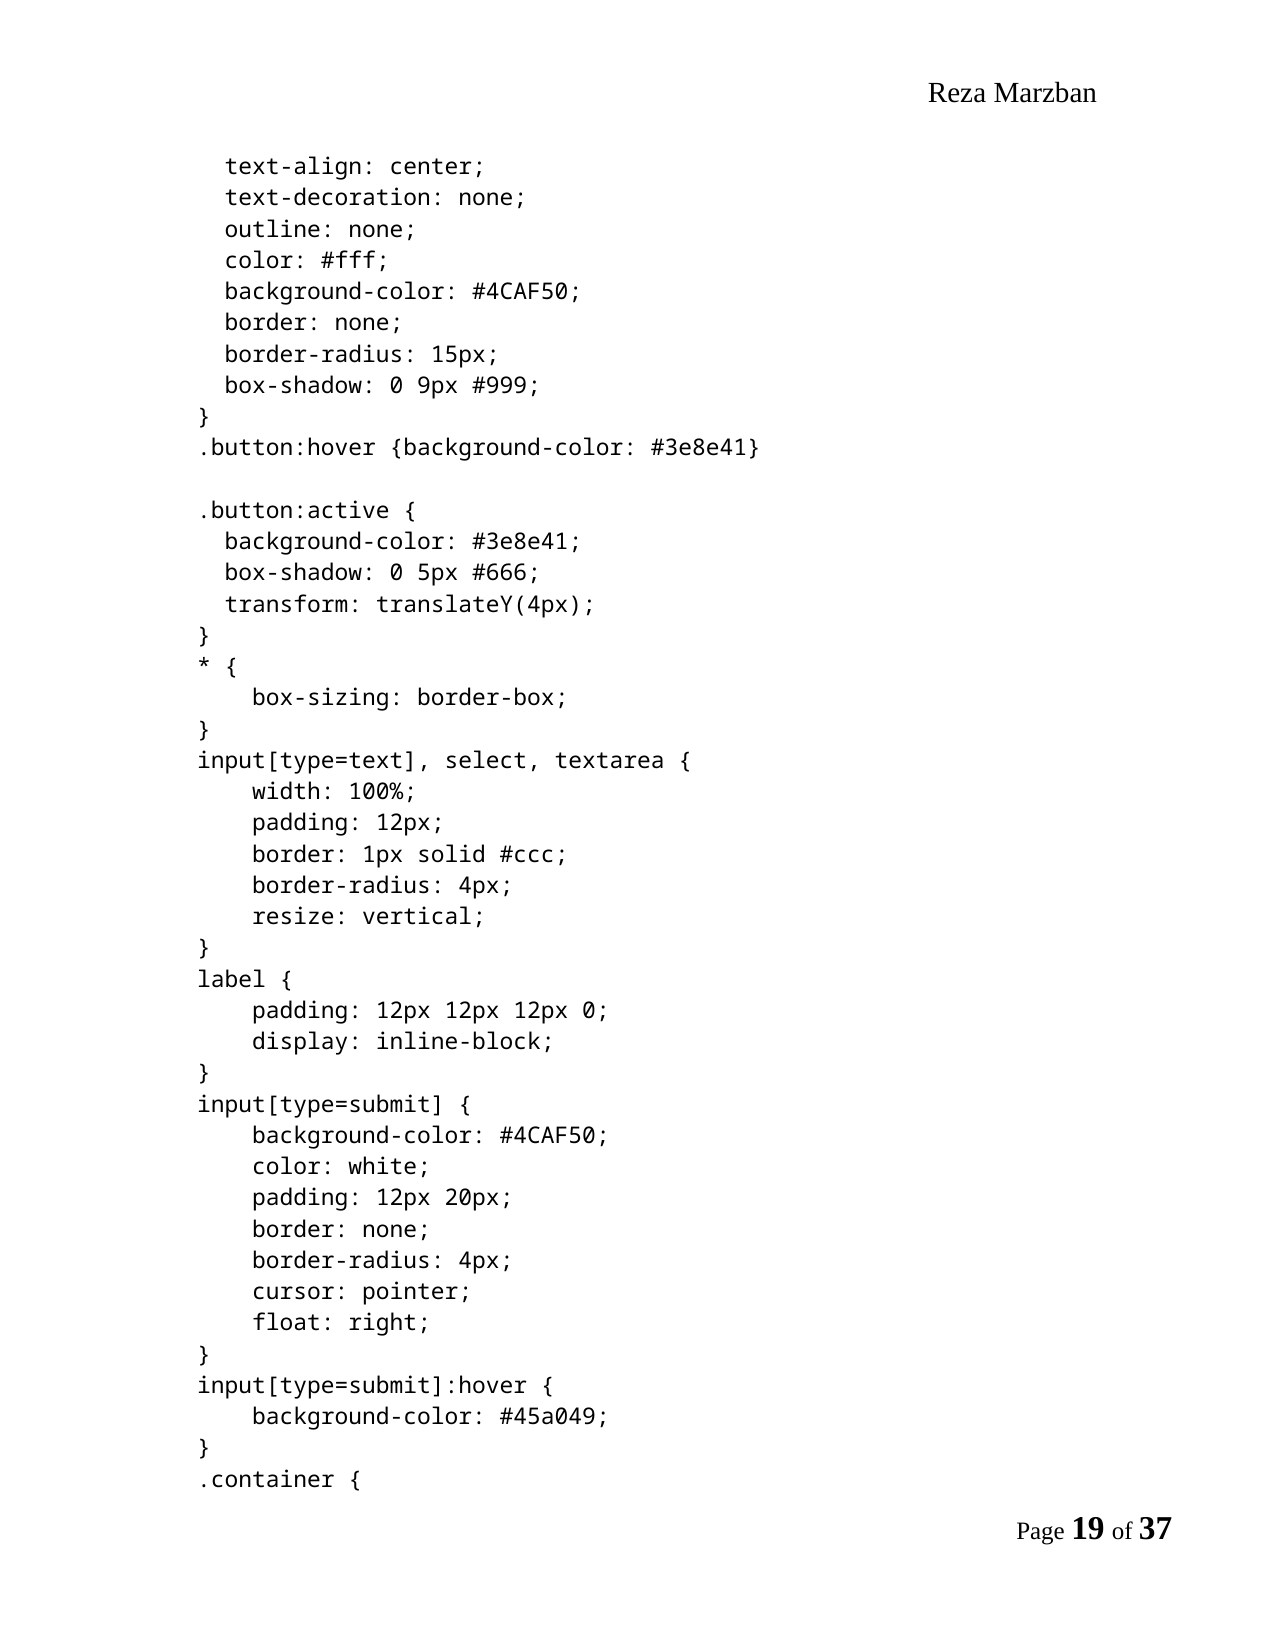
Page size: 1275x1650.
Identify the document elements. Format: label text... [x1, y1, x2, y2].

list border: none; [197, 1212, 1172, 1244]
list padding: 12px 12px 12px 0; [197, 994, 1172, 1025]
list box-sizing: border-box; [197, 681, 1172, 712]
list .button:hover {background-color: #3e8e41} [197, 431, 1172, 462]
list border-radius: 4px; [197, 1244, 1172, 1275]
list input[type=submit] { [197, 1087, 1172, 1119]
list } [197, 400, 1172, 431]
list display: inline-block; [197, 1025, 1172, 1056]
list text-decoration: none; [197, 181, 1172, 212]
list } [197, 1431, 1172, 1462]
list } [197, 712, 1172, 744]
list color: white; [197, 1150, 1172, 1181]
list } [197, 1056, 1172, 1087]
list text-align: center; [197, 150, 1172, 181]
list background-color: #3e8e41; [197, 525, 1172, 556]
list label { [197, 962, 1172, 994]
list background-color: #4CAF50; [197, 1119, 1172, 1150]
list .button:active { [197, 494, 1172, 525]
list color: #fff; [197, 244, 1172, 275]
list border-radius: 15px; [197, 337, 1172, 369]
list transform: translateY(4px); [197, 587, 1172, 619]
list outline: none; [197, 212, 1172, 244]
list } [197, 931, 1172, 962]
list background-color: #45a049; [197, 1400, 1172, 1431]
list input[type=text], select, textarea { [197, 744, 1172, 775]
list background-color: #4CAF50; [197, 275, 1172, 306]
list box-shadow: 0 5px #666; [197, 556, 1172, 587]
list } [197, 619, 1172, 650]
list .container { [197, 1462, 1172, 1494]
list padding: 12px 20px; [197, 1181, 1172, 1212]
list input[type=submit]:hover { [197, 1369, 1172, 1400]
list } [197, 1337, 1172, 1369]
list float: right; [197, 1306, 1172, 1337]
list padding: 12px; [197, 806, 1172, 837]
list cursor: pointer; [197, 1275, 1172, 1306]
list resize: vertical; [197, 900, 1172, 931]
list border-radius: 4px; [197, 869, 1172, 900]
list width: 100%; [197, 775, 1172, 806]
list border: none; [197, 306, 1172, 337]
list box-shadow: 0 9px #999; [197, 369, 1172, 400]
list border: 1px solid #ccc; [197, 837, 1172, 869]
list * { [197, 650, 1172, 681]
